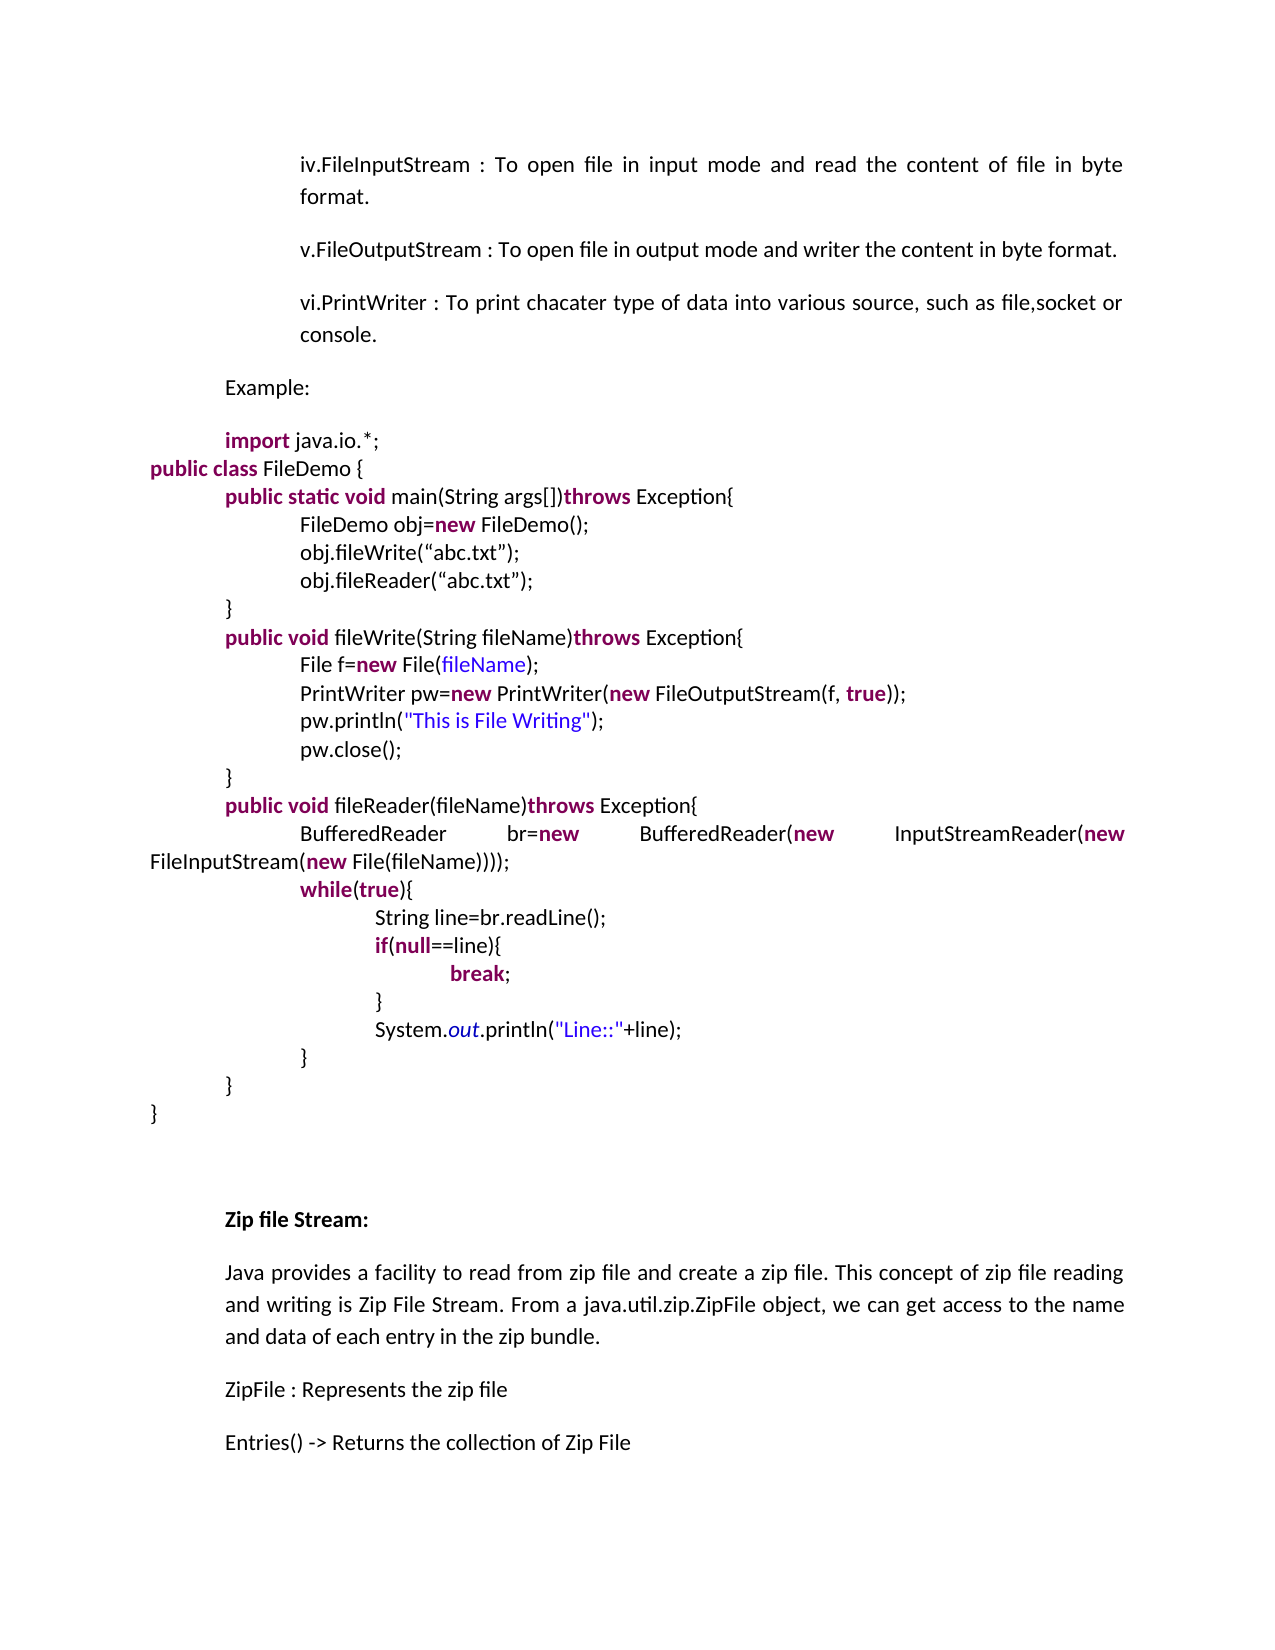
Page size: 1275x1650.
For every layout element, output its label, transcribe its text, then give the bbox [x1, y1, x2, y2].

text obj.fileWrite(“abc.txt”); [150, 538, 1125, 567]
text } [150, 594, 1125, 623]
text PrintWriter pw=new PrintWriter(new FileOutputStream(f, true)); [150, 679, 1125, 707]
text Zip file Stream: [150, 1205, 1125, 1233]
text v.FileOutputStream : To open file in output mode and writer the content in byte format. [300, 235, 1125, 263]
text System.out.println("Line::"+line); [150, 1015, 1125, 1043]
text pw.close(); [150, 735, 1125, 763]
text public void fileReader(fileName)throws Exception{ [150, 791, 1125, 819]
text if(null==line){ [150, 931, 1125, 959]
text public class FileDemo { [150, 454, 1125, 482]
text ZipFile : Represents the zip file [150, 1375, 1125, 1403]
text Example: [150, 373, 1125, 401]
text pw.println("This is File Writing"); [150, 707, 1125, 735]
text File f=new File(fileName); [150, 651, 1125, 679]
text } [150, 1071, 1125, 1099]
text obj.fileReader(“abc.txt”); [150, 567, 1125, 594]
text } [150, 1099, 1125, 1127]
text while(true){ [150, 875, 1125, 903]
text BufferedReader br=new BufferedReader(new InputStreamReader(new FileInputStream(new File(fileName)))); [150, 819, 1125, 875]
text } [150, 763, 1125, 791]
text String line=br.readLine(); [150, 903, 1125, 931]
text vi.PrintWriter : To print chacater type of data into various source, such as file,socket or console. [300, 288, 1125, 348]
text break; [150, 959, 1125, 987]
text public void fileWrite(String fileName)throws Exception{ [150, 623, 1125, 651]
text iv.FileInputStream : To open file in input mode and read the content of file in byte format. [300, 150, 1125, 210]
text FileDemo obj=new FileDemo(); [150, 511, 1125, 538]
text Entries() -> Returns the collection of Zip File [150, 1428, 1125, 1456]
text } [150, 987, 1125, 1015]
text } [150, 1043, 1125, 1071]
text Java provides a facility to read from zip file and create a zip file. This concept of zip file reading and writing is Zip File Stream. From a java.util.zip.ZipFile object, we can get access to the name and data of each entry in the zip bundle. [225, 1258, 1125, 1350]
text import java.io.*; [150, 426, 1125, 454]
text public static void main(String args[])throws Exception{ [150, 482, 1125, 511]
